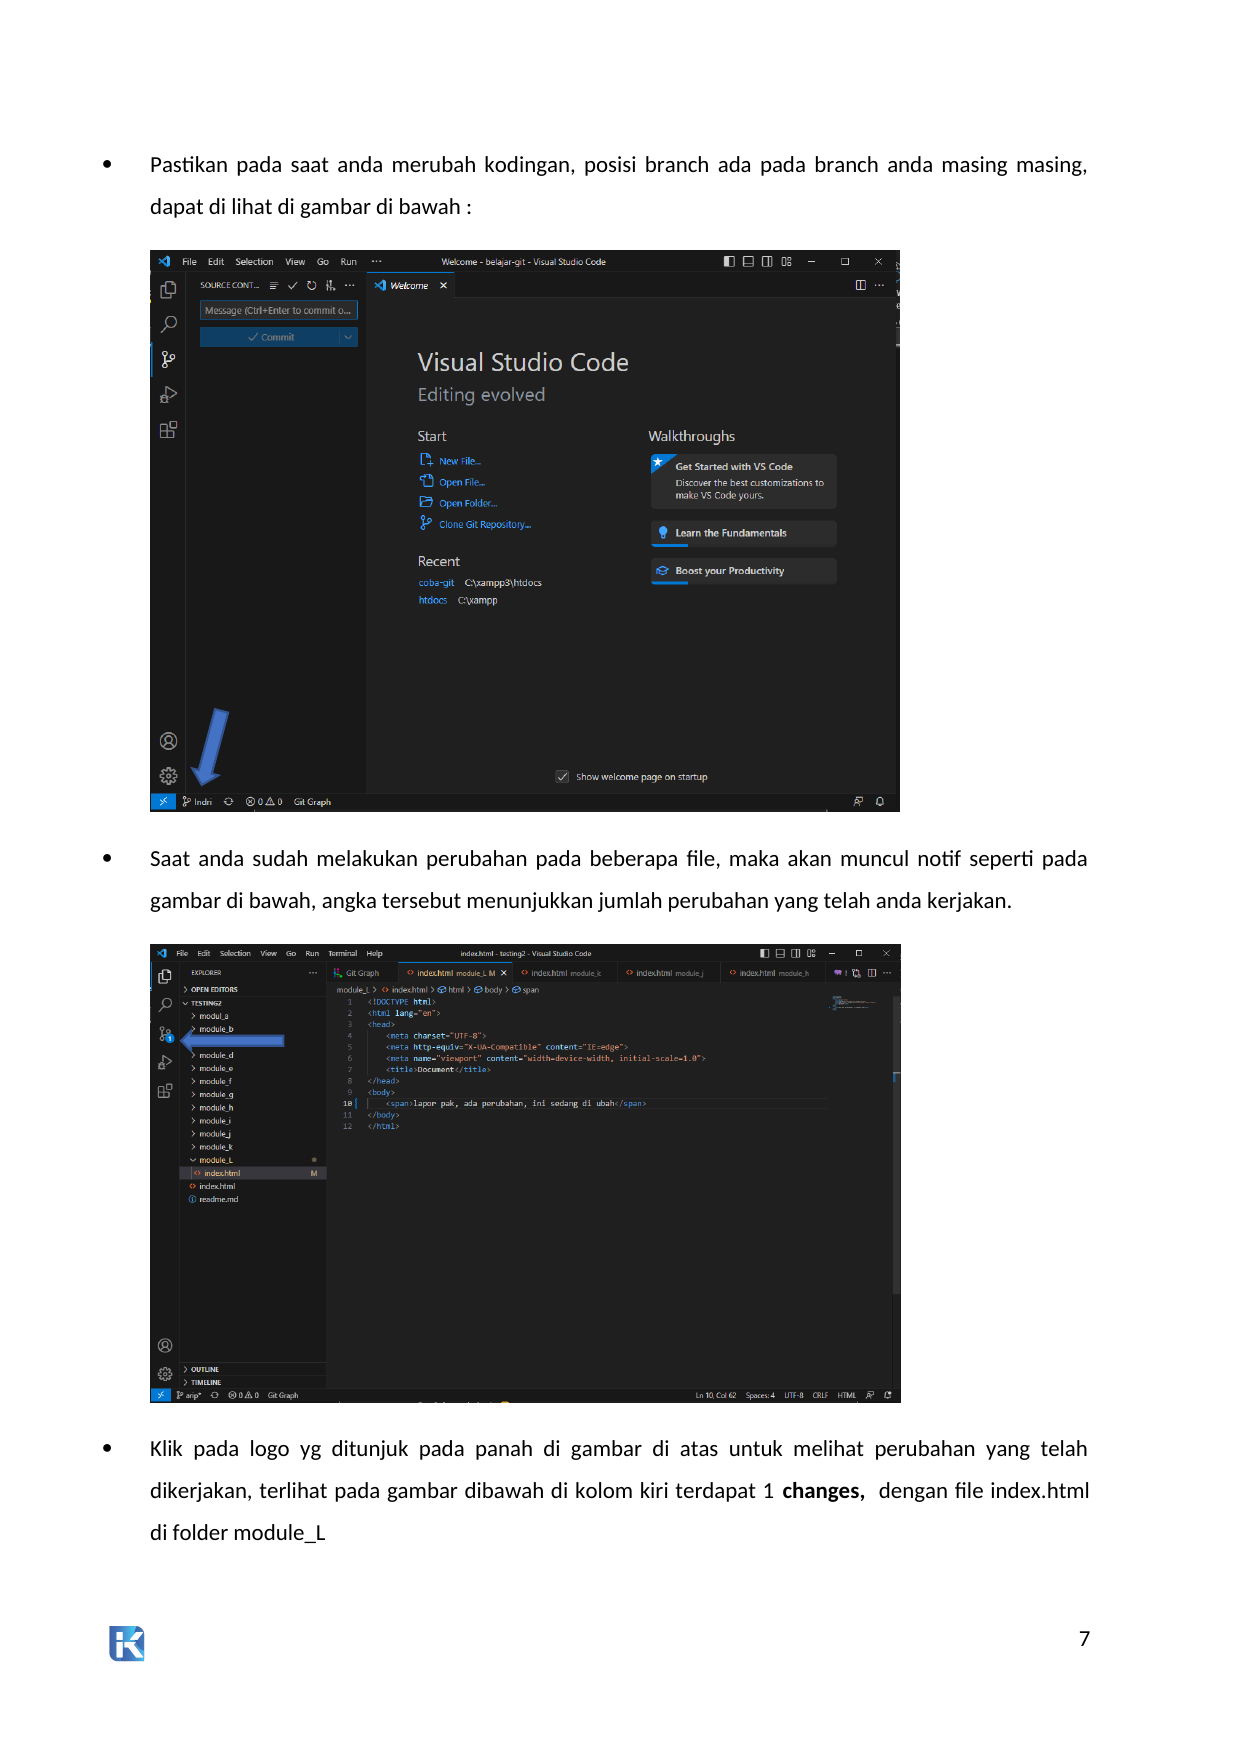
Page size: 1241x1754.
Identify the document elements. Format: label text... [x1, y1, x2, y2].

picture [107, 1624, 147, 1663]
picture [150, 944, 901, 1403]
list Pastikan pada saat anda merubah kodingan, posisi branch ada pada branch anda masing masing, dapat di lihat di gambar di bawah : [103, 150, 1090, 220]
list Saat anda sudah melakukan perubahan pada beberapa file, maka akan muncul notif seperti pada gambar di bawah, angka tersebut menunjukkan jumlah perubahan yang telah anda kerjakan. [103, 844, 1090, 914]
list Klik pada logo yg ditunjuk pada panah di gambar di atas untuk melihat perubahan yang telah dikerjakan, terlihat pada gambar dibawah di kolom kiri terdapat 1 changes, dengan file index.html di folder module_L [103, 1434, 1090, 1546]
picture [150, 250, 900, 812]
